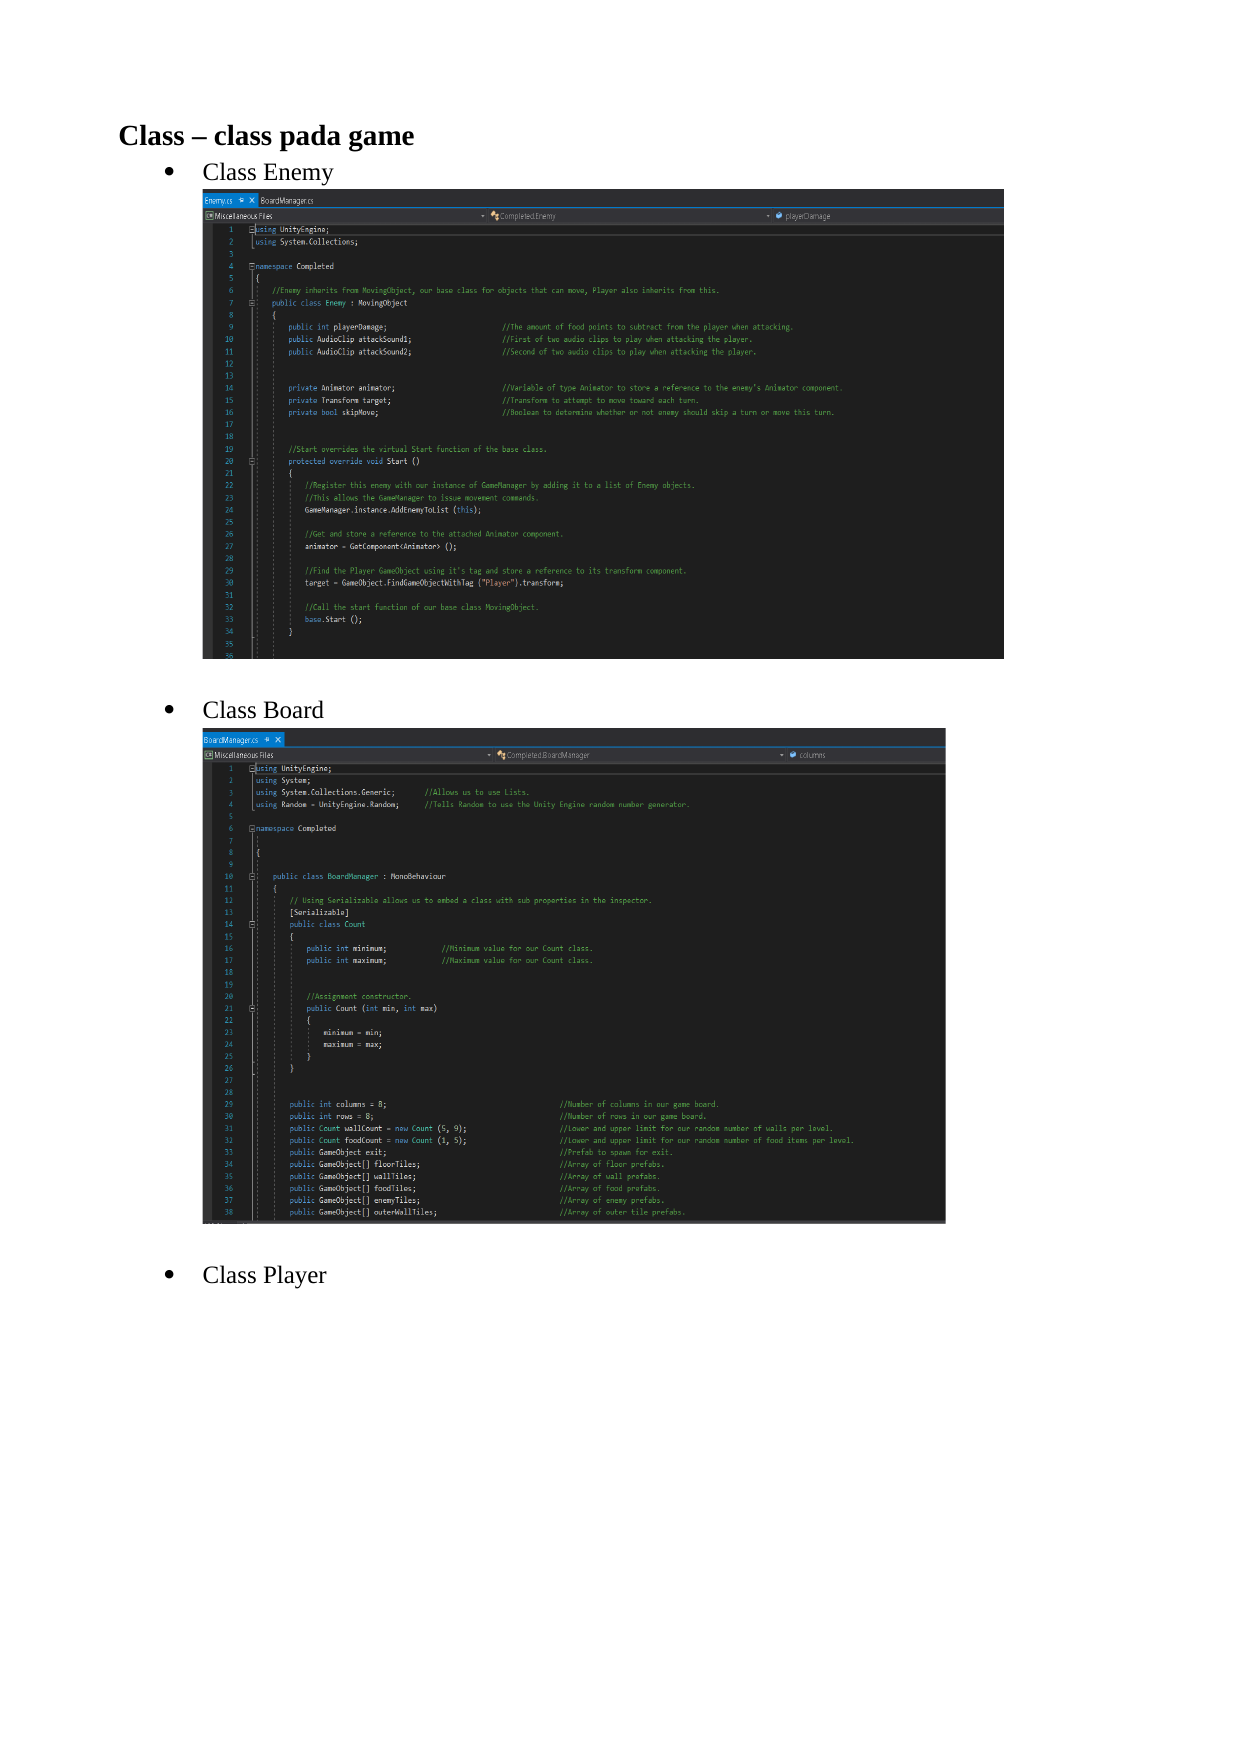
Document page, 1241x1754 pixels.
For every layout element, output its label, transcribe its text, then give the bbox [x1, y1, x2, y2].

list Class – class pada game [118, 118, 1122, 152]
list Class Enemy [165, 157, 1122, 185]
list Class Board [165, 695, 1122, 724]
picture [202, 189, 1004, 659]
list Class Player [165, 1260, 1122, 1289]
picture [202, 728, 946, 1224]
